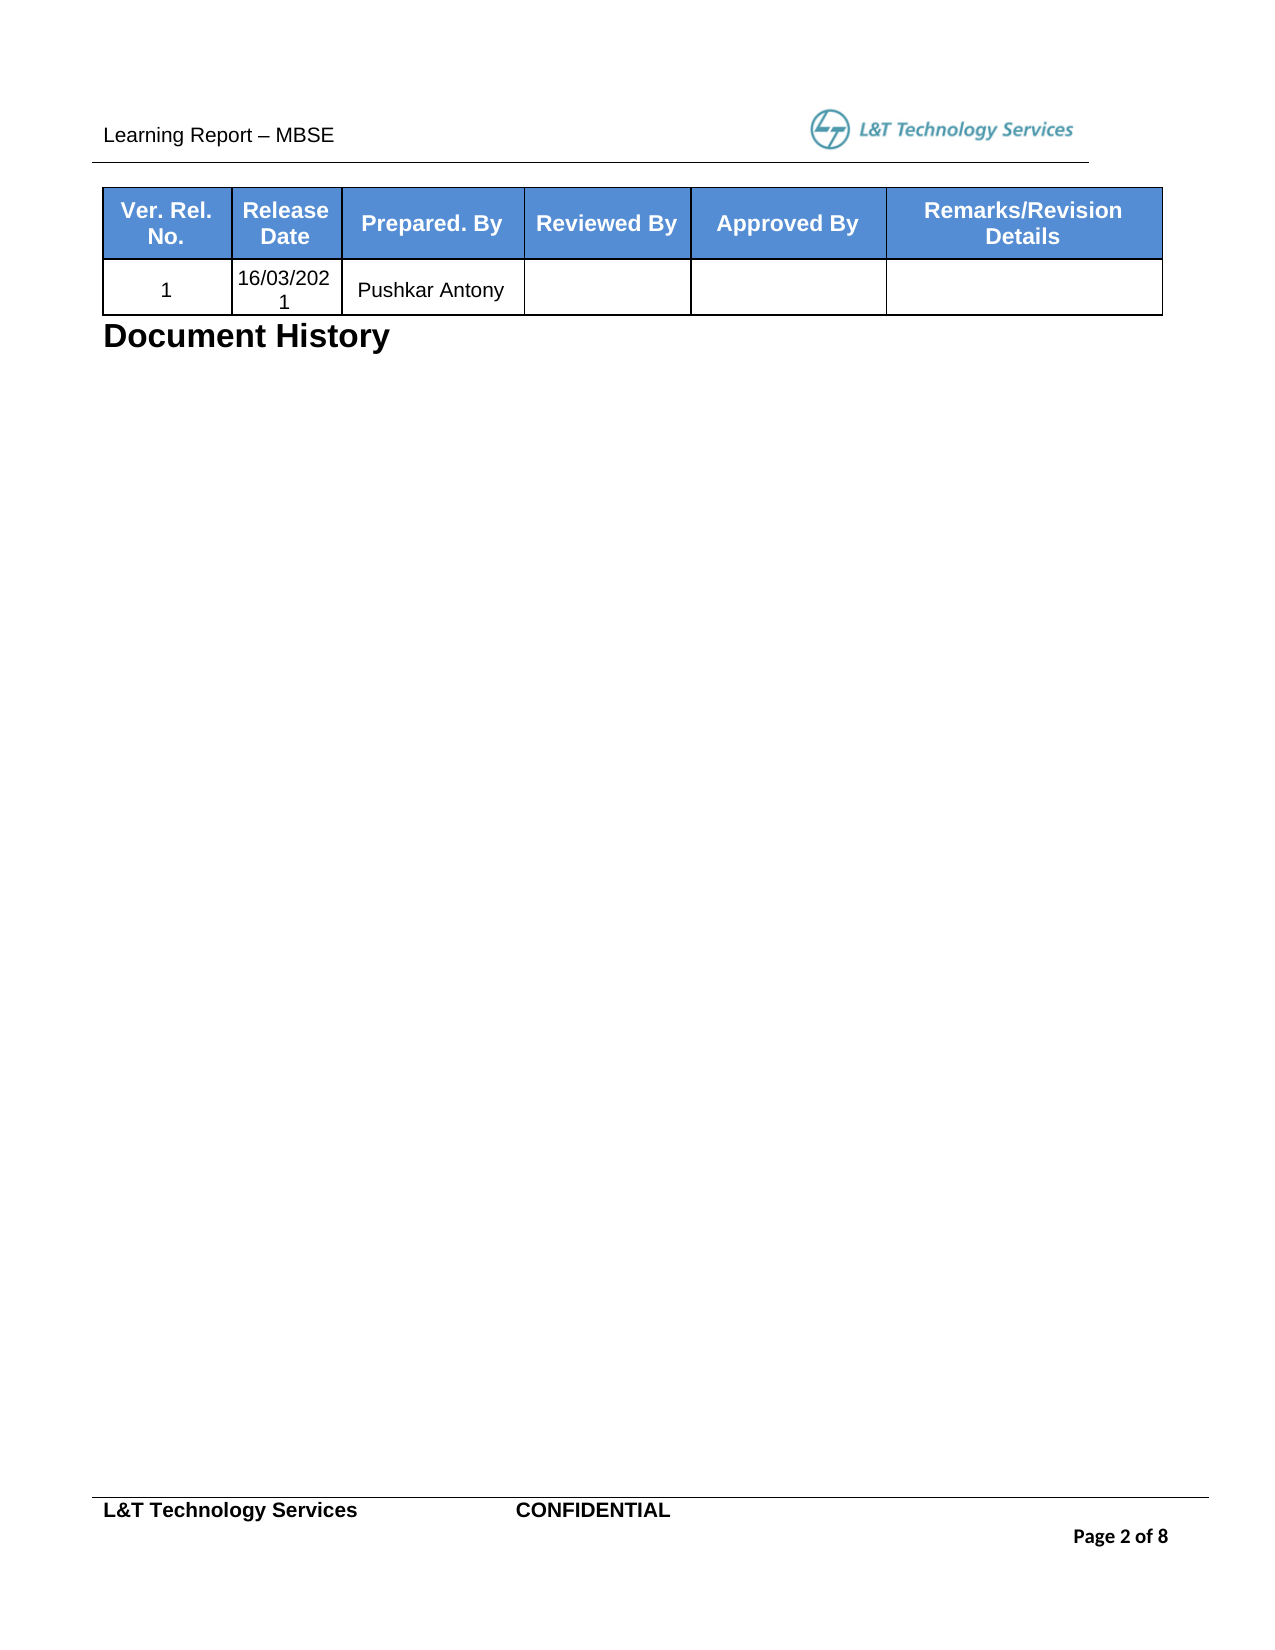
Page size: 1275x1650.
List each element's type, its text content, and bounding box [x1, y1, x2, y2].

table_cell Pushkar Antony [343, 260, 524, 314]
table_header Approved By [692, 188, 886, 258]
table_cell [887, 260, 1162, 314]
table_header Remarks/Revision Details [887, 188, 1162, 258]
table_cell [692, 260, 886, 314]
table_cell 16/03/2021 [233, 260, 341, 314]
table_header Prepared. By [343, 188, 524, 258]
table_cell [525, 260, 690, 314]
text Document History [103, 316, 1162, 354]
table_header Ver. Rel. No. [104, 188, 231, 258]
table_header Reviewed By [525, 188, 690, 258]
table_cell 1 [104, 260, 231, 314]
table_header Release Date [233, 188, 341, 258]
